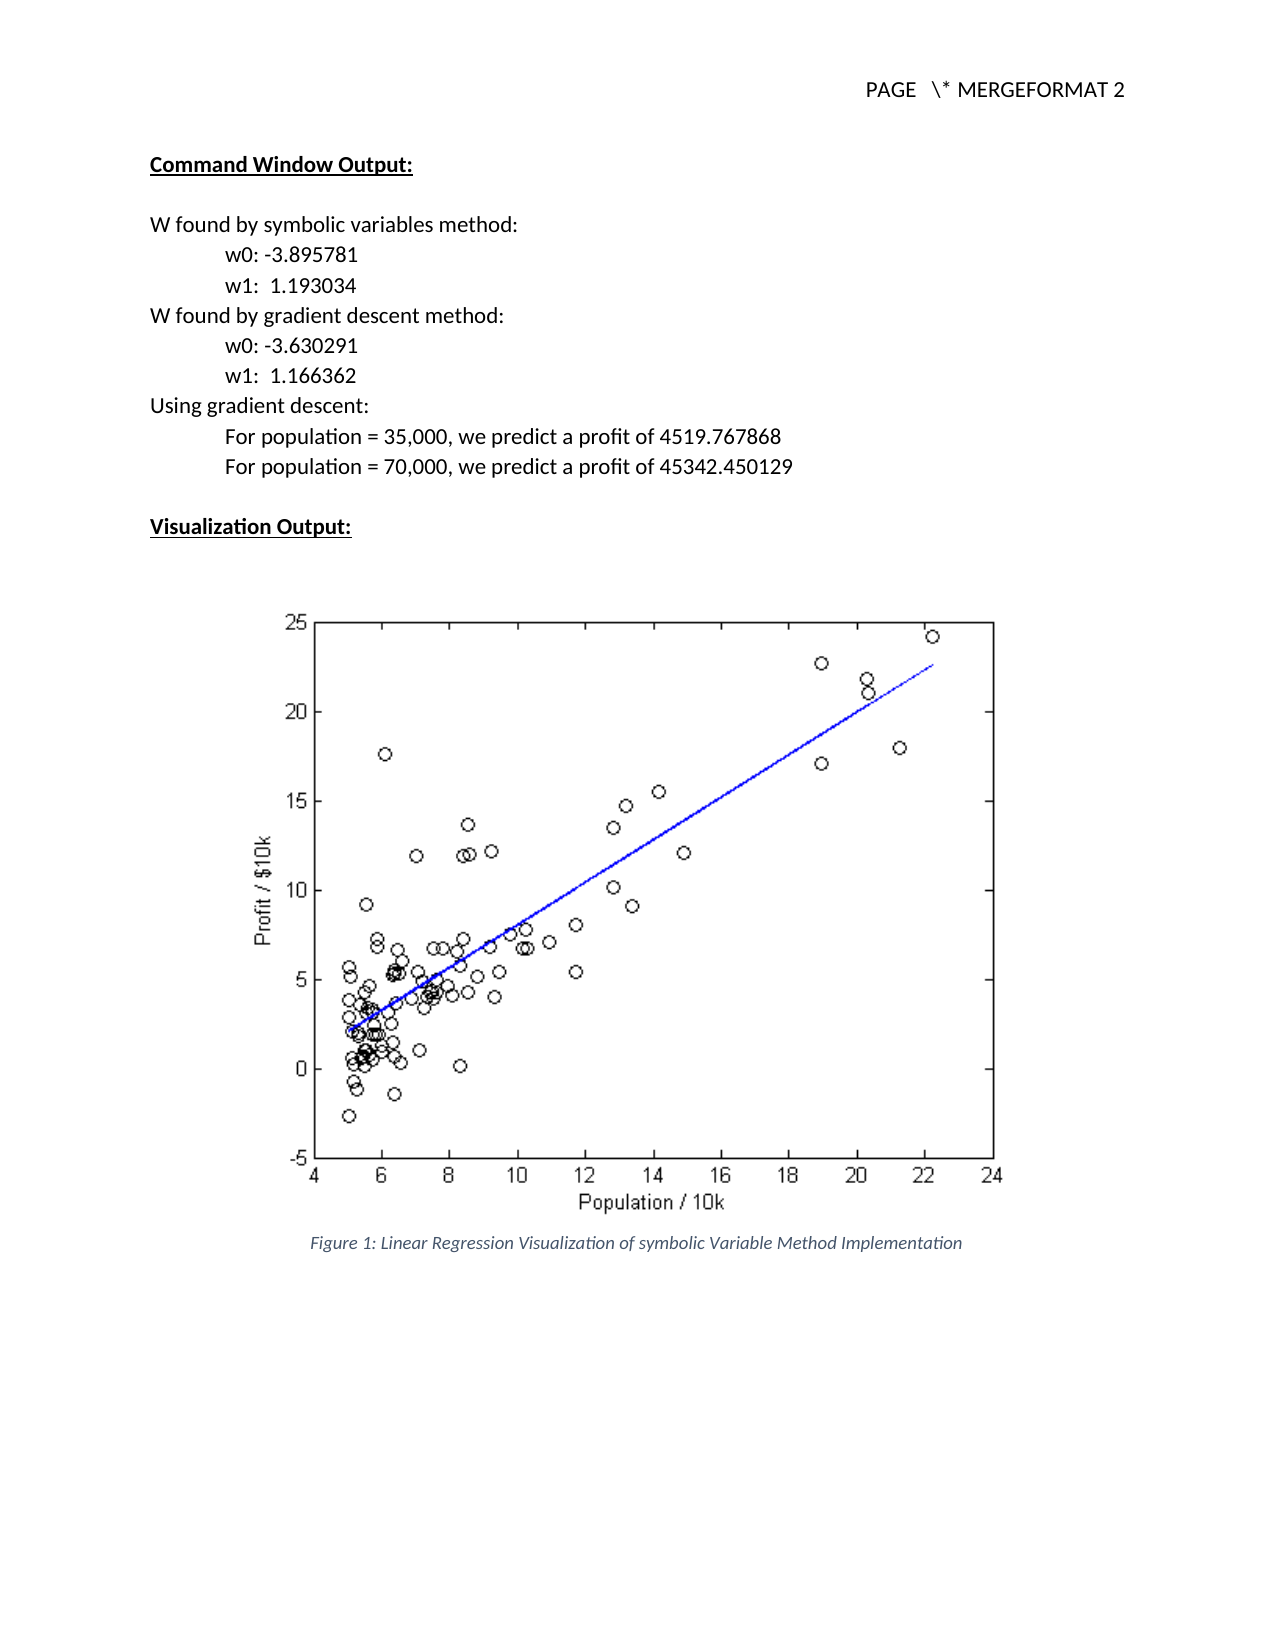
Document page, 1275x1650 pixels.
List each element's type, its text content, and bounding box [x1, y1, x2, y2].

picture [200, 572, 1076, 1230]
text w0: -3.895781 [150, 241, 1125, 269]
text Visualization Output: [150, 512, 1125, 541]
text w0: -3.630291 [150, 331, 1125, 359]
text For population = 35,000, we predict a profit of 4519.767868 [150, 422, 1125, 450]
text Command Window Output: [150, 150, 1125, 178]
text Figure 1: Linear Regression Visualization of symbolic Variable Method Implementation [150, 1231, 1125, 1254]
text w1: 1.193034 [150, 271, 1125, 299]
text W found by gradient descent method: [150, 301, 1125, 329]
text w1: 1.166362 [150, 361, 1125, 389]
text Using gradient descent: [150, 392, 1125, 420]
text For population = 70,000, we predict a profit of 45342.450129 [150, 452, 1125, 480]
text W found by symbolic variables method: [150, 210, 1125, 238]
